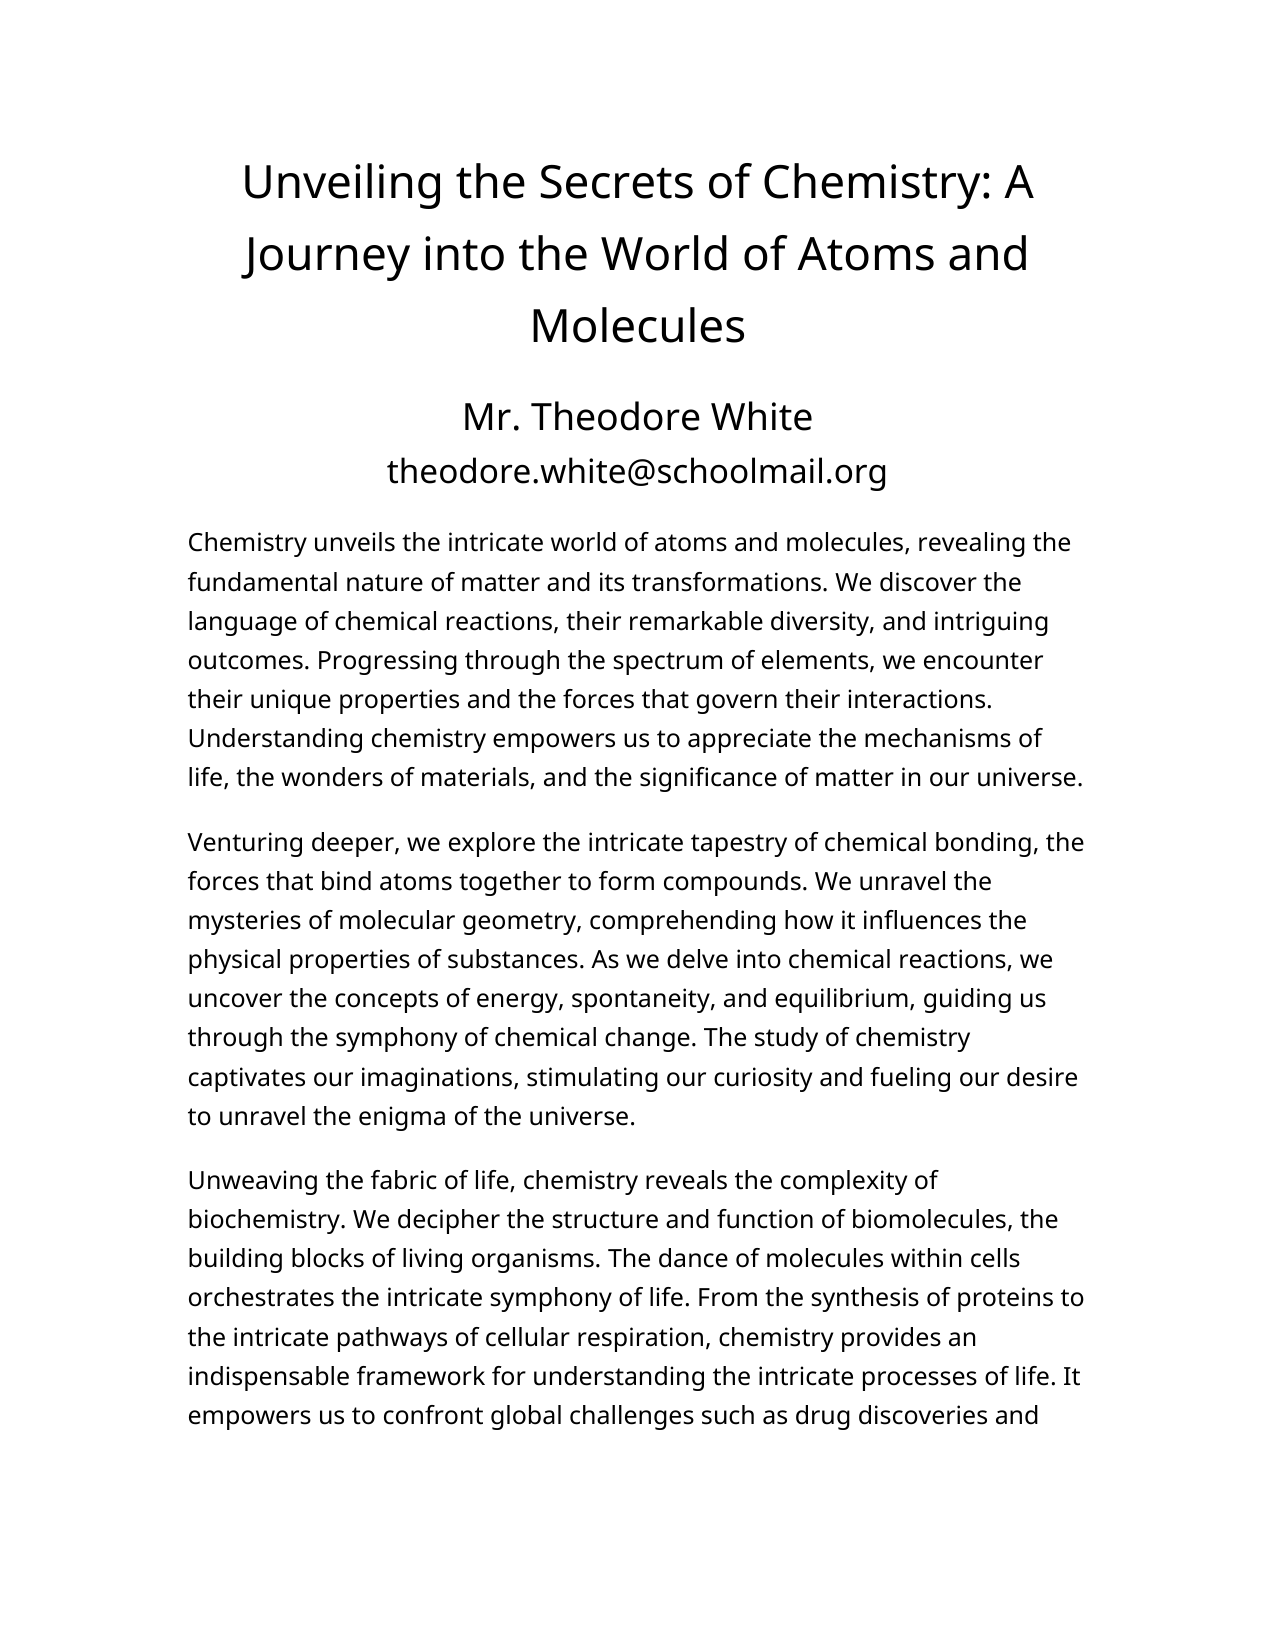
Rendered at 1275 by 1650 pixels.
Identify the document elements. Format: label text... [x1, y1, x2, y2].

text Venturing deeper, we explore the intricate tapestry of chemical bonding, the forces that bind atoms together to form compounds. We unravel the mysteries of molecular geometry, comprehending how it influences the physical properties of substances. As we delve into chemical reactions, we uncover the concepts of energy, spontaneity, and equilibrium, guiding us through the symphony of chemical change. The study of chemistry captivates our imaginations, stimulating our curiosity and fueling our desire to unravel the enigma of the universe. [187, 824, 1087, 1132]
text Chemistry unveils the intricate world of atoms and molecules, revealing the fundamental nature of matter and its transformations. We discover the language of chemical reactions, their remarkable diversity, and intriguing outcomes. Progressing through the spectrum of elements, we encounter their unique properties and the forces that govern their interactions. Understanding chemistry empowers us to appreciate the mechanisms of life, the wonders of materials, and the significance of matter in our universe. [187, 525, 1087, 794]
text Unveiling the Secrets of Chemistry: A Journey into the World of Atoms and Molecules [187, 150, 1087, 356]
text Mr. Theodore White theodore.white@schoolmail.org [187, 390, 1087, 493]
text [187, 1162, 1087, 1432]
